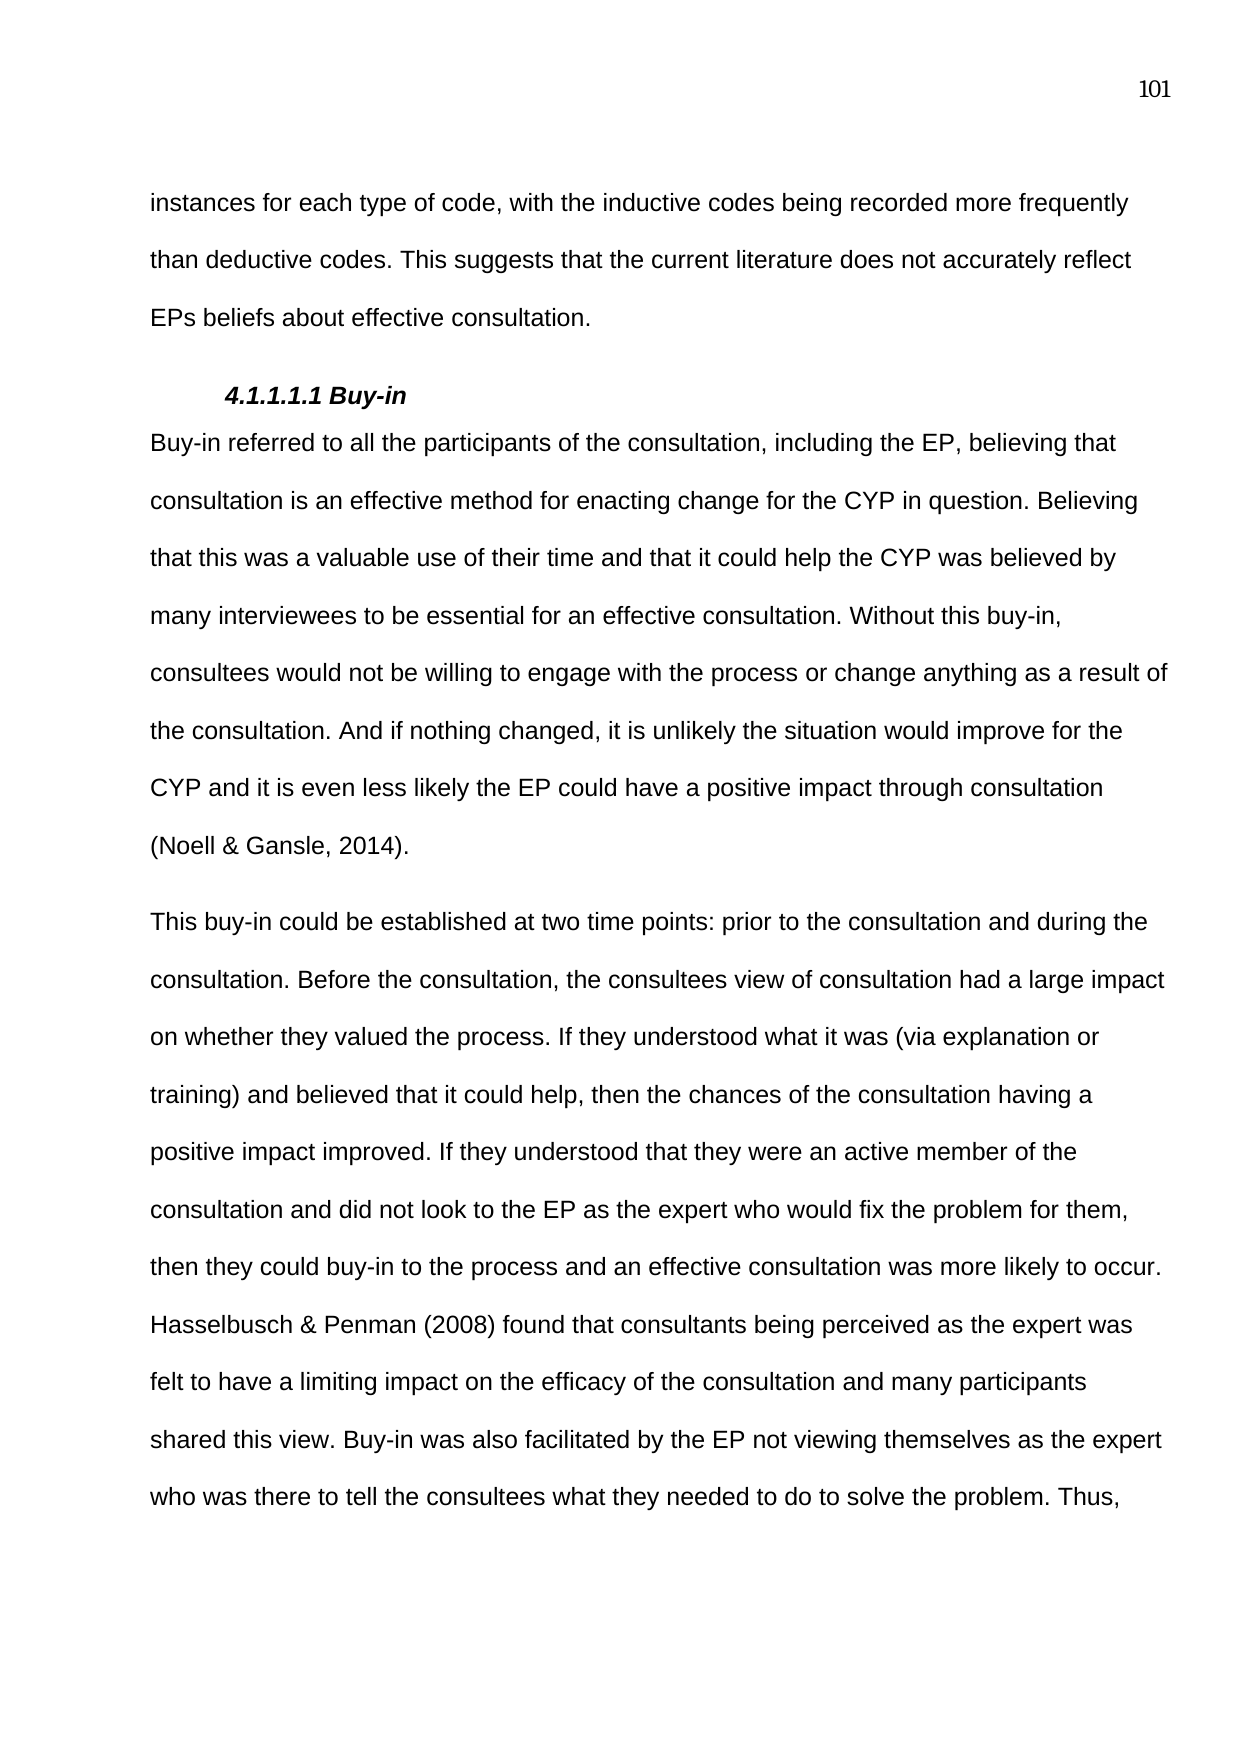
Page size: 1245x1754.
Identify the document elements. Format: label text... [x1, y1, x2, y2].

subtitle 4.1.1.1.1 Buy-in [150, 381, 1170, 409]
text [150, 907, 1170, 1511]
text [150, 187, 1170, 331]
text Buy-in referred to all the participants of the consultation, including the EP, believing that consultation is an effective method for enacting change for the CYP in question. Believing that this was a valuable use of their time and that it could help the CYP was believed by many interviewees to be essential for an effective consultation. Without this buy-in, consultees would not be willing to engage with the process or change anything as a result of the consultation. And if nothing changed, it is unlikely the situation would improve for the CYP and it is even less likely the EP could have a positive impact through consultation (Noell & Gansle, 2014). [150, 428, 1170, 859]
